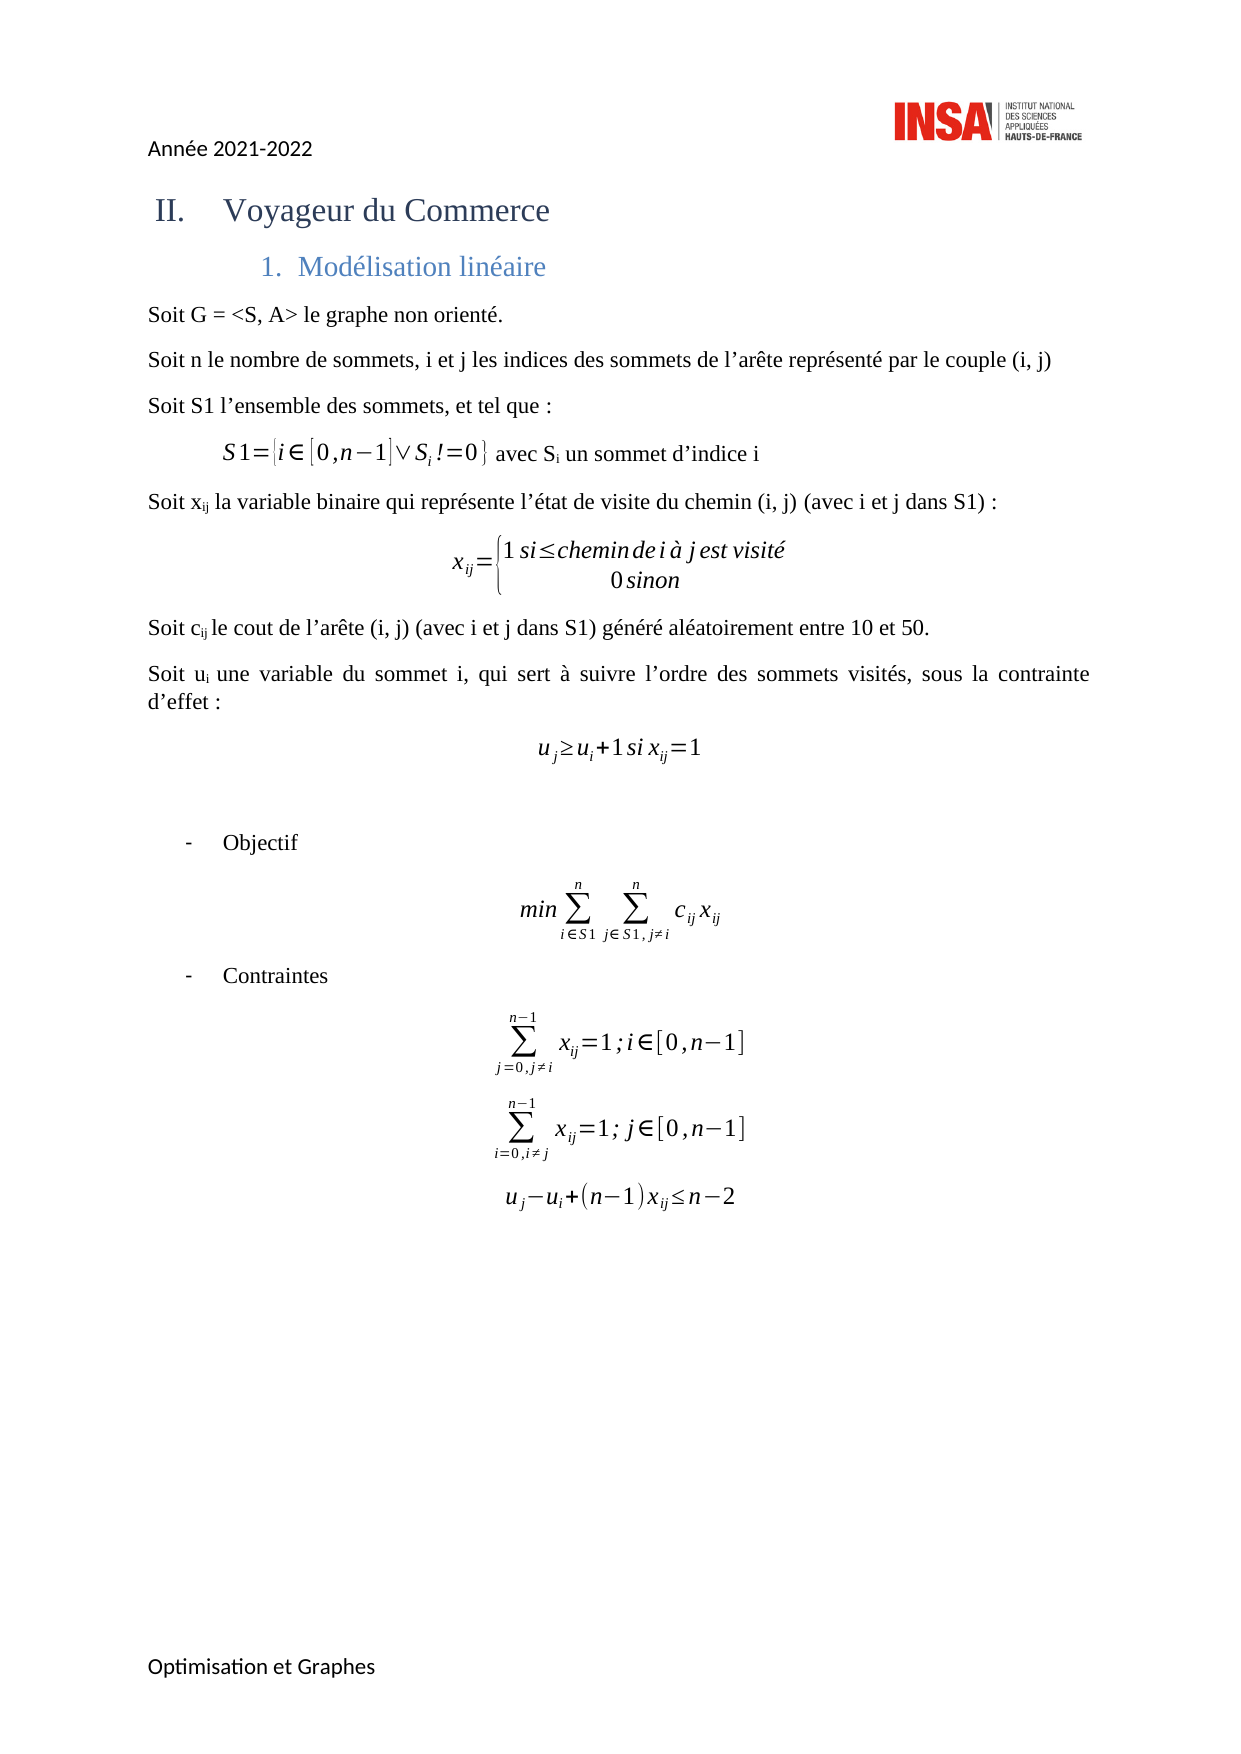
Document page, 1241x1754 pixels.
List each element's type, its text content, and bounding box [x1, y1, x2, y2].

text Soit xij la variable binaire qui représente l’état de visite du chemin (i, j) (avec i et j dans S1) : [148, 488, 1093, 515]
text avec Si un sommet d’indice i [148, 437, 1093, 469]
text Modélisation linéaire [260, 249, 1093, 282]
list Contraintes [185, 961, 1093, 989]
list Objectif [185, 828, 1093, 856]
text Voyageur du Commerce [185, 191, 1093, 229]
picture [865, 73, 1093, 157]
text Soit S1 l’ensemble des sommets, et tel que : [148, 392, 1093, 418]
text Soit cij le cout de l’arête (i, j) (avec i et j dans S1) généré aléatoirement entre 10 et 50. [148, 614, 1093, 641]
text Soit n le nombre de sommets, i et j les indices des sommets de l’arête représenté par le couple (i, j) [148, 347, 1093, 373]
text Soit G = <S, A> le graphe non orienté. [148, 301, 1093, 328]
text Soit ui une variable du sommet i, qui sert à suivre l’ordre des sommets visités, sous la contrainte d’effet : [148, 659, 1093, 714]
